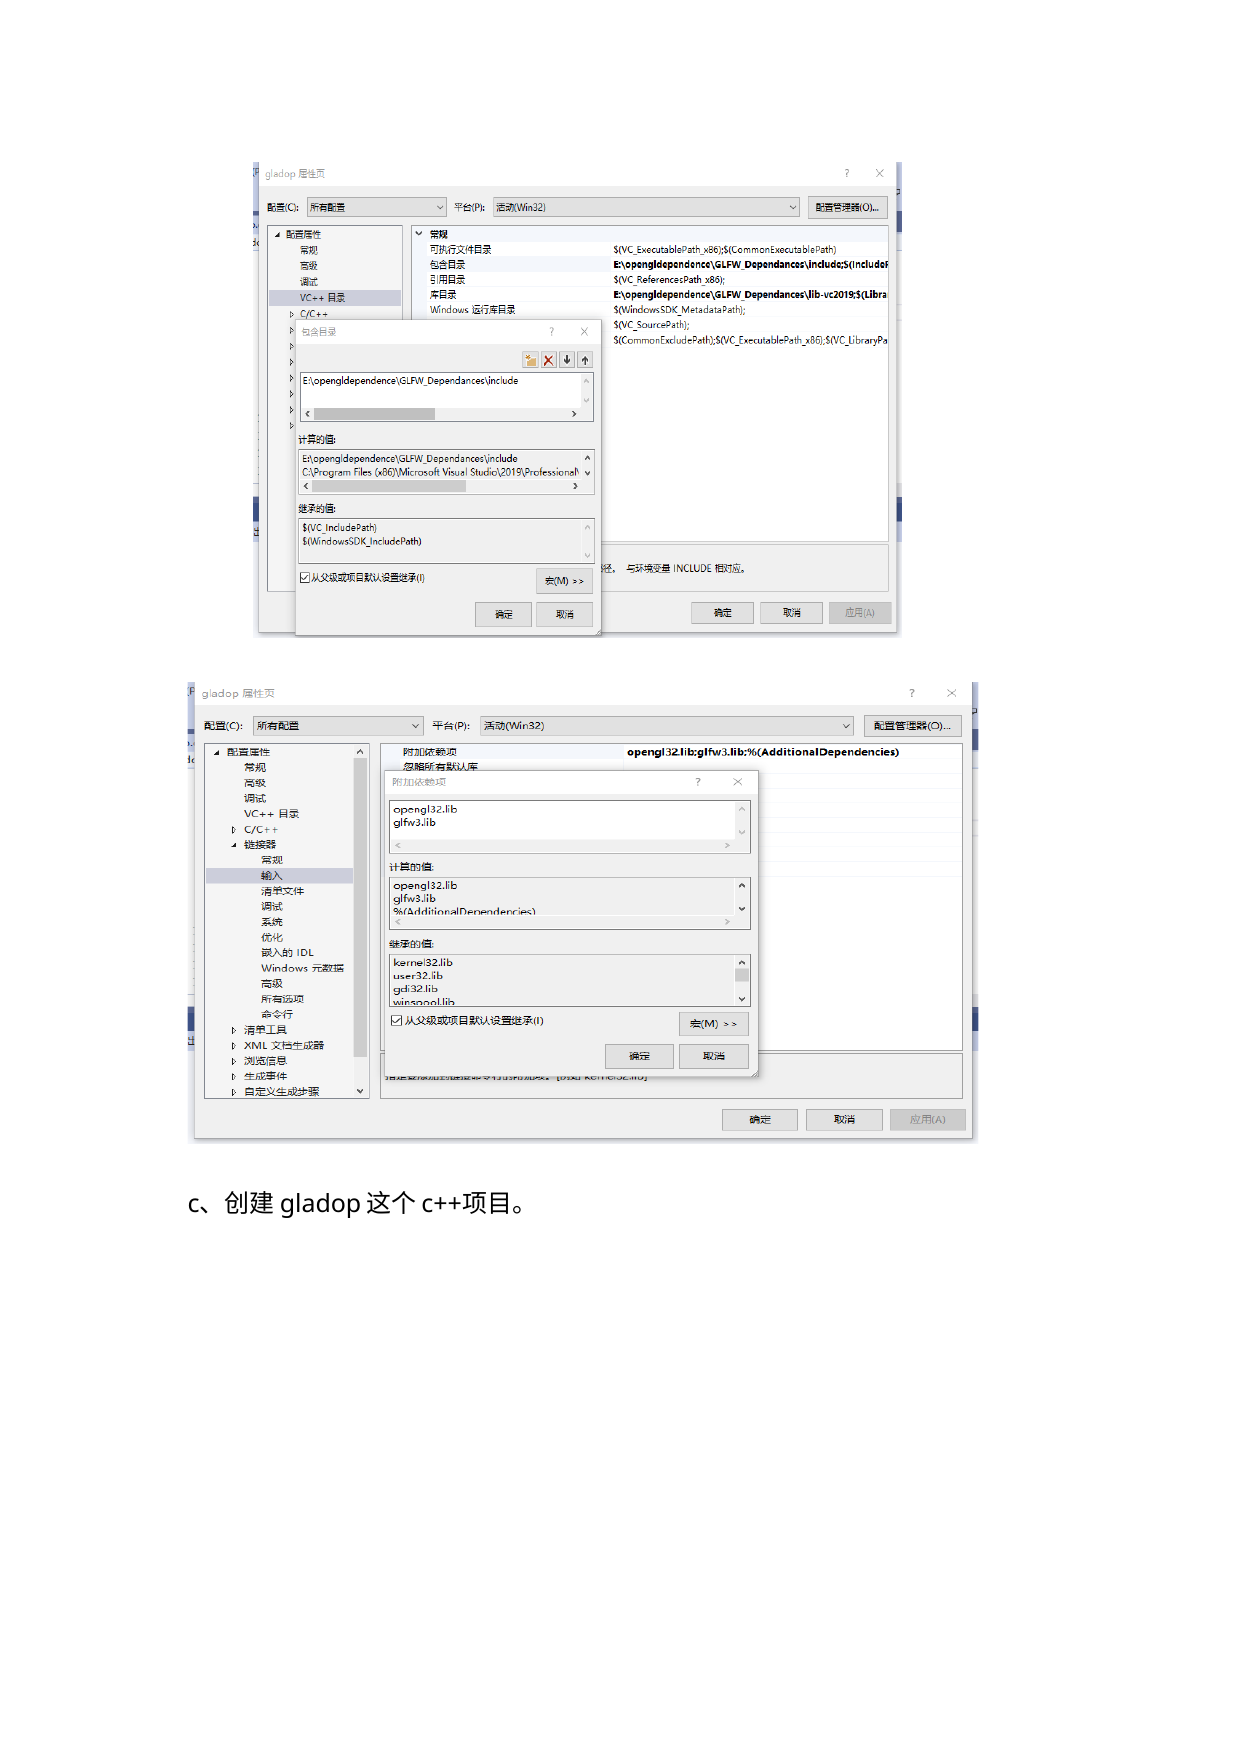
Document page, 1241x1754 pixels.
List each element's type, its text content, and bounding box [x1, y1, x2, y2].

picture [253, 162, 902, 638]
text c、创建gladop这个c++项目。 [187, 1169, 1053, 1234]
picture [187, 682, 979, 1144]
